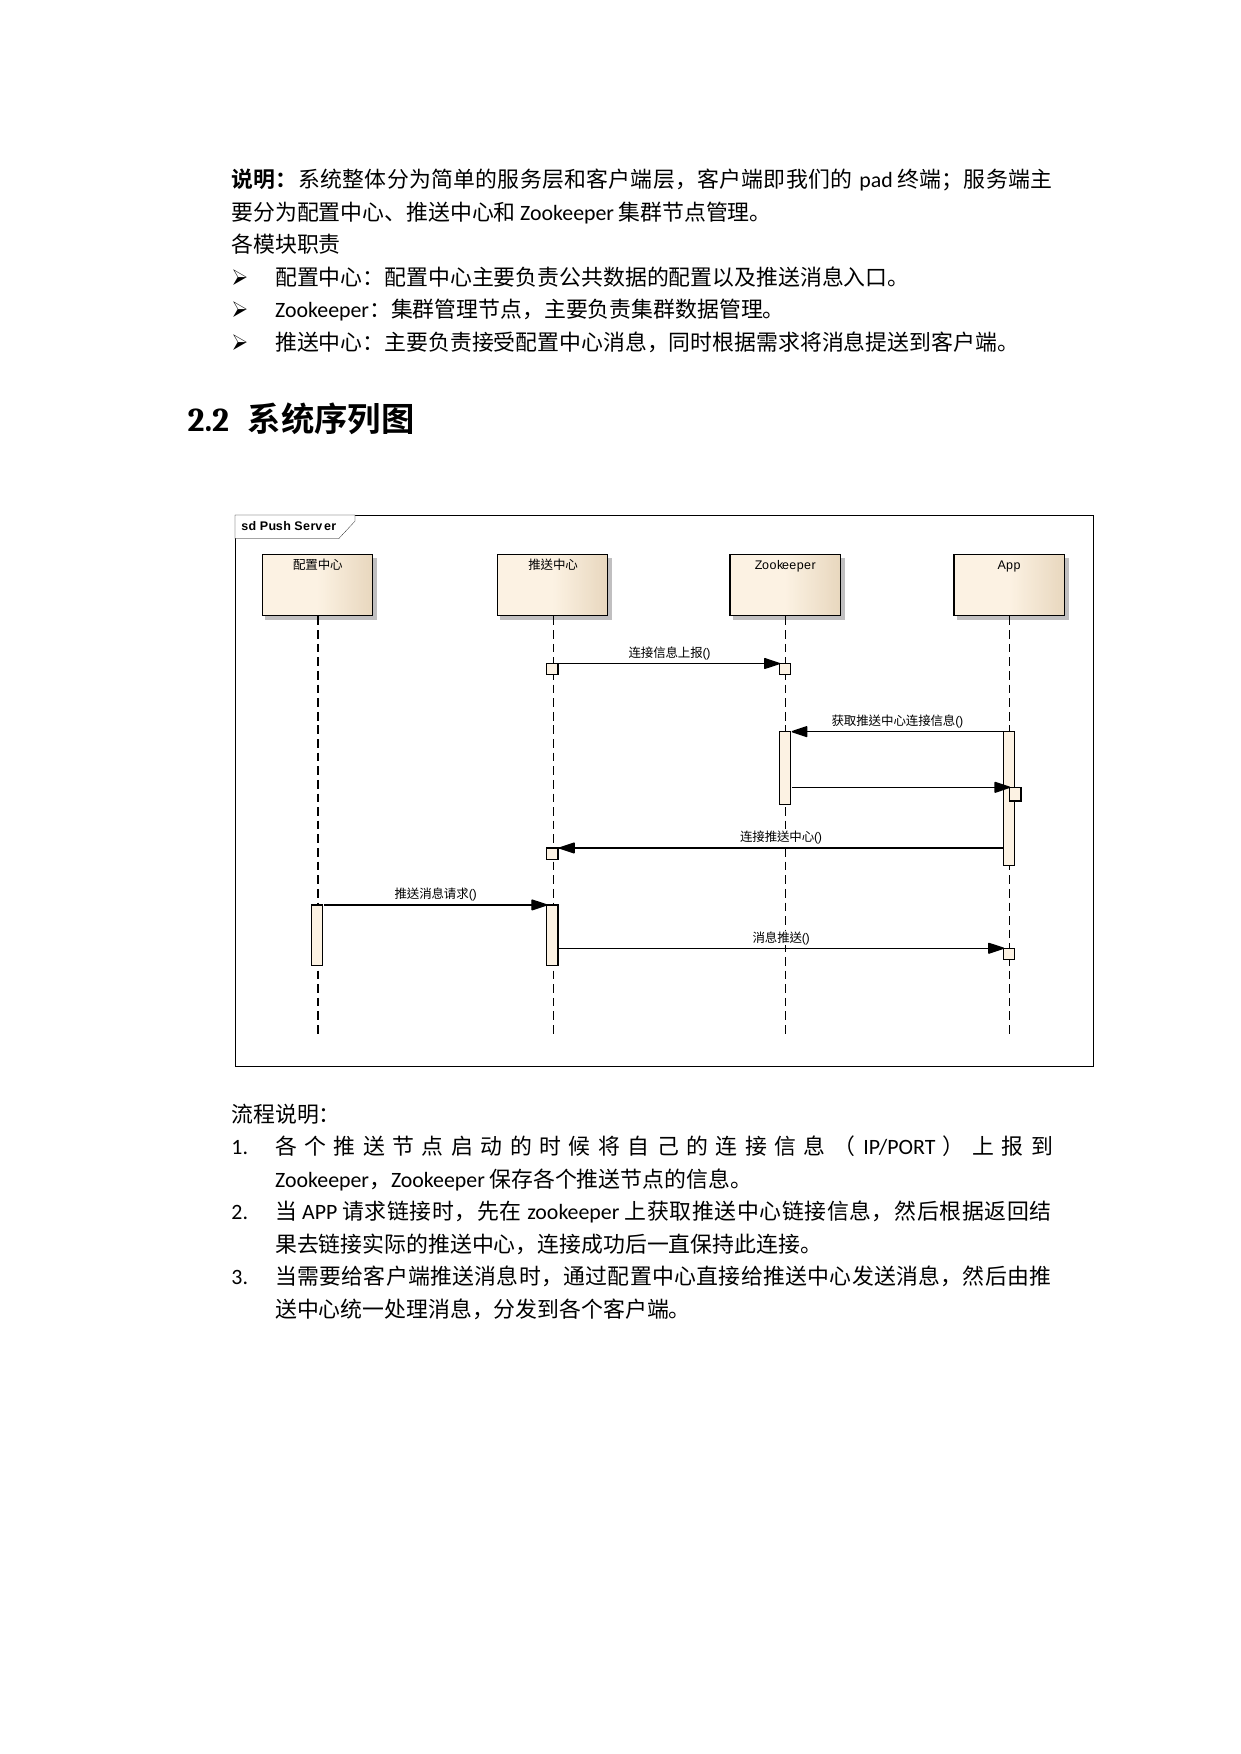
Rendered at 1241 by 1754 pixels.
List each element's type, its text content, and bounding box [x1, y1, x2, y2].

list 推送中心：主要负责接受配置中心消息，同时根据需求将消息提送到客户端。 [231, 324, 1053, 357]
list 各模块职责 [231, 227, 1053, 259]
text 流程说明： [231, 1096, 1053, 1129]
list 各个推送节点启动的时候将自己的连接信息（IP/PORT）上报到Zookeeper，Zookeeper保存各个推送节点的信息。 [231, 1129, 1053, 1194]
list 配置中心：配置中心主要负责公共数据的配置以及推送消息入口。 [231, 259, 1053, 292]
list Zookeeper：集群管理节点，主要负责集群数据管理。 [231, 292, 1053, 324]
list 当需要给客户端推送消息时，通过配置中心直接给推送中心发送消息，然后由推送中心统一处理消息，分发到各个客户端。 [231, 1259, 1053, 1324]
subtitle 系统序列图 [187, 384, 1053, 449]
list 说明：系统整体分为简单的服务层和客户端层，客户端即我们的pad终端；服务端主要分为配置中心、推送中心和Zookeeper集群节点管理。 [231, 162, 1053, 227]
list 当APP请求链接时，先在zookeeper上获取推送中心链接信息，然后根据返回结果去链接实际的推送中心，连接成功后一直保持此连接。 [231, 1194, 1053, 1259]
